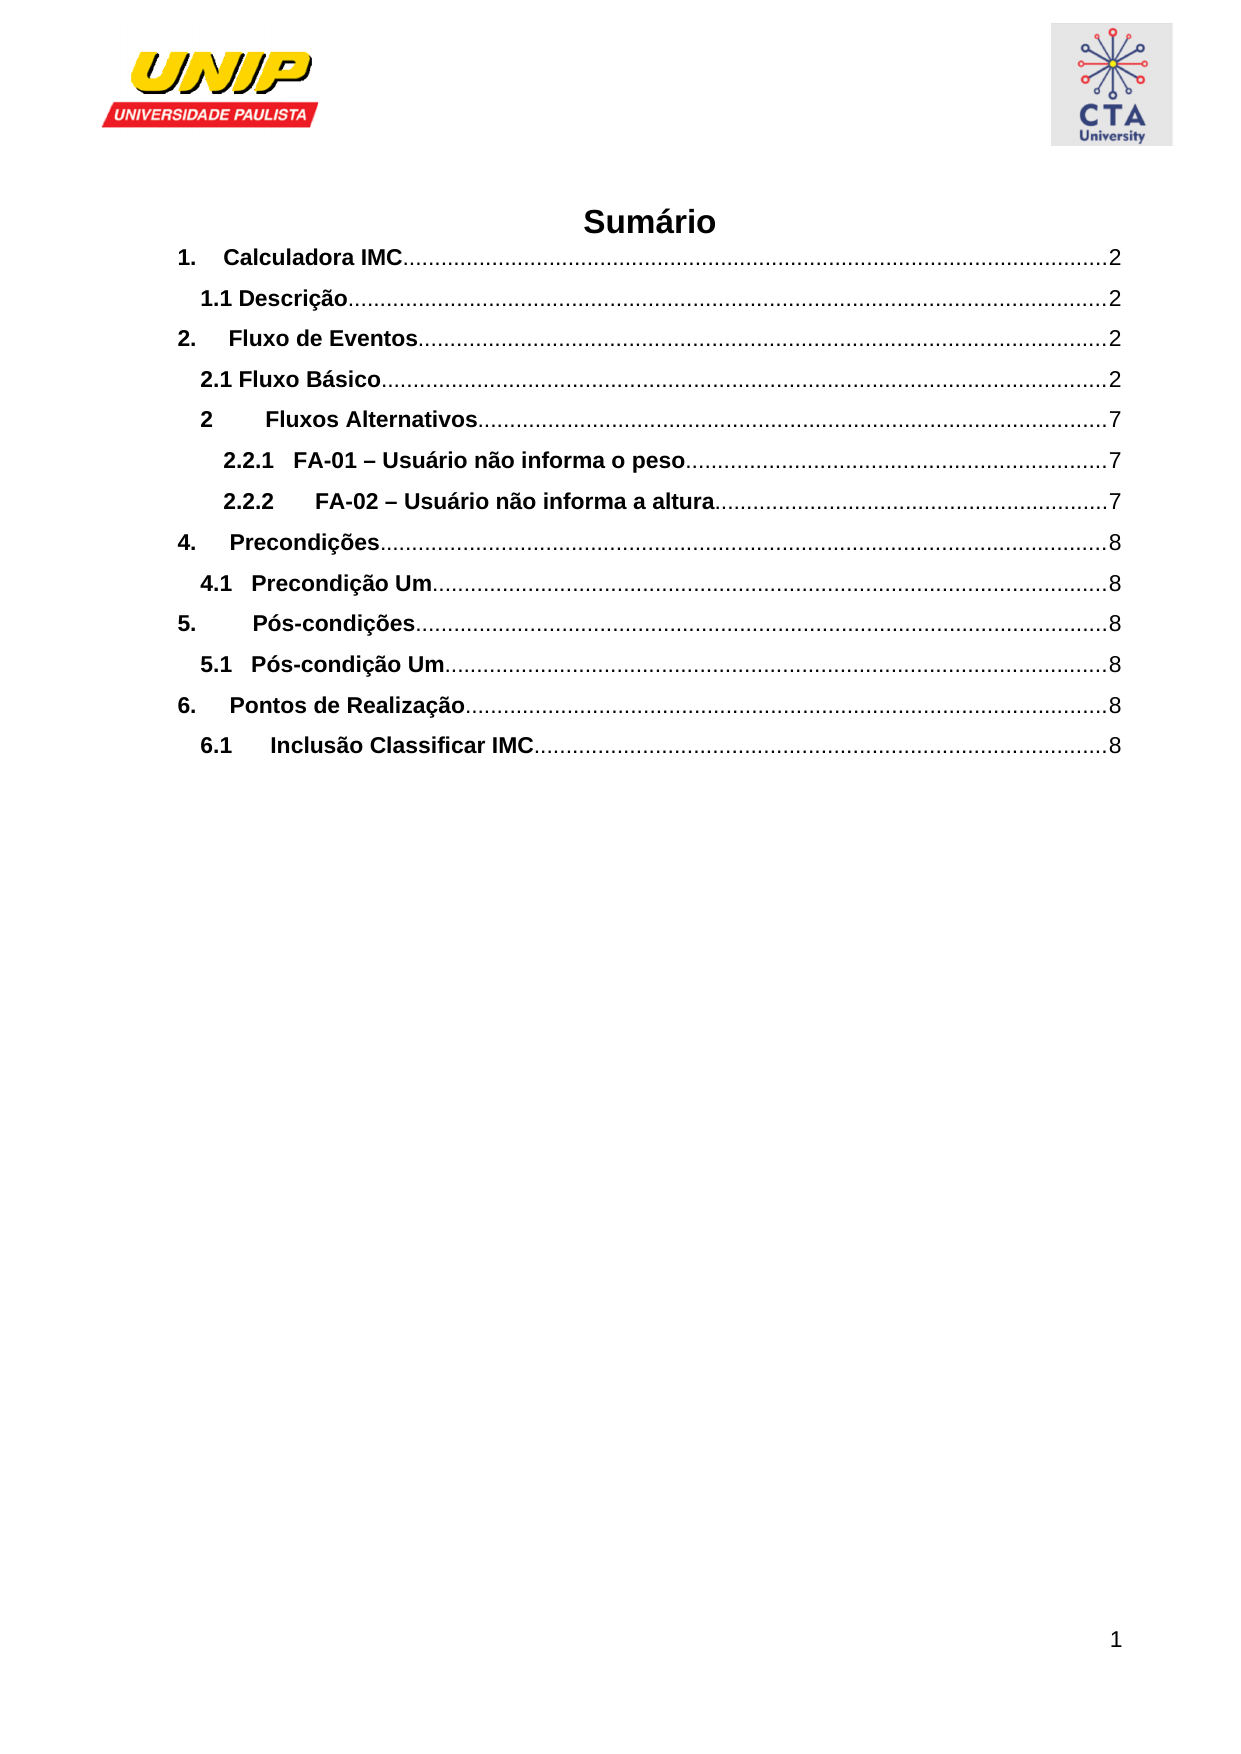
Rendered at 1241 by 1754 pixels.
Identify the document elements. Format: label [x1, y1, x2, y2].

picture [1050, 23, 1173, 146]
picture [88, 21, 337, 137]
